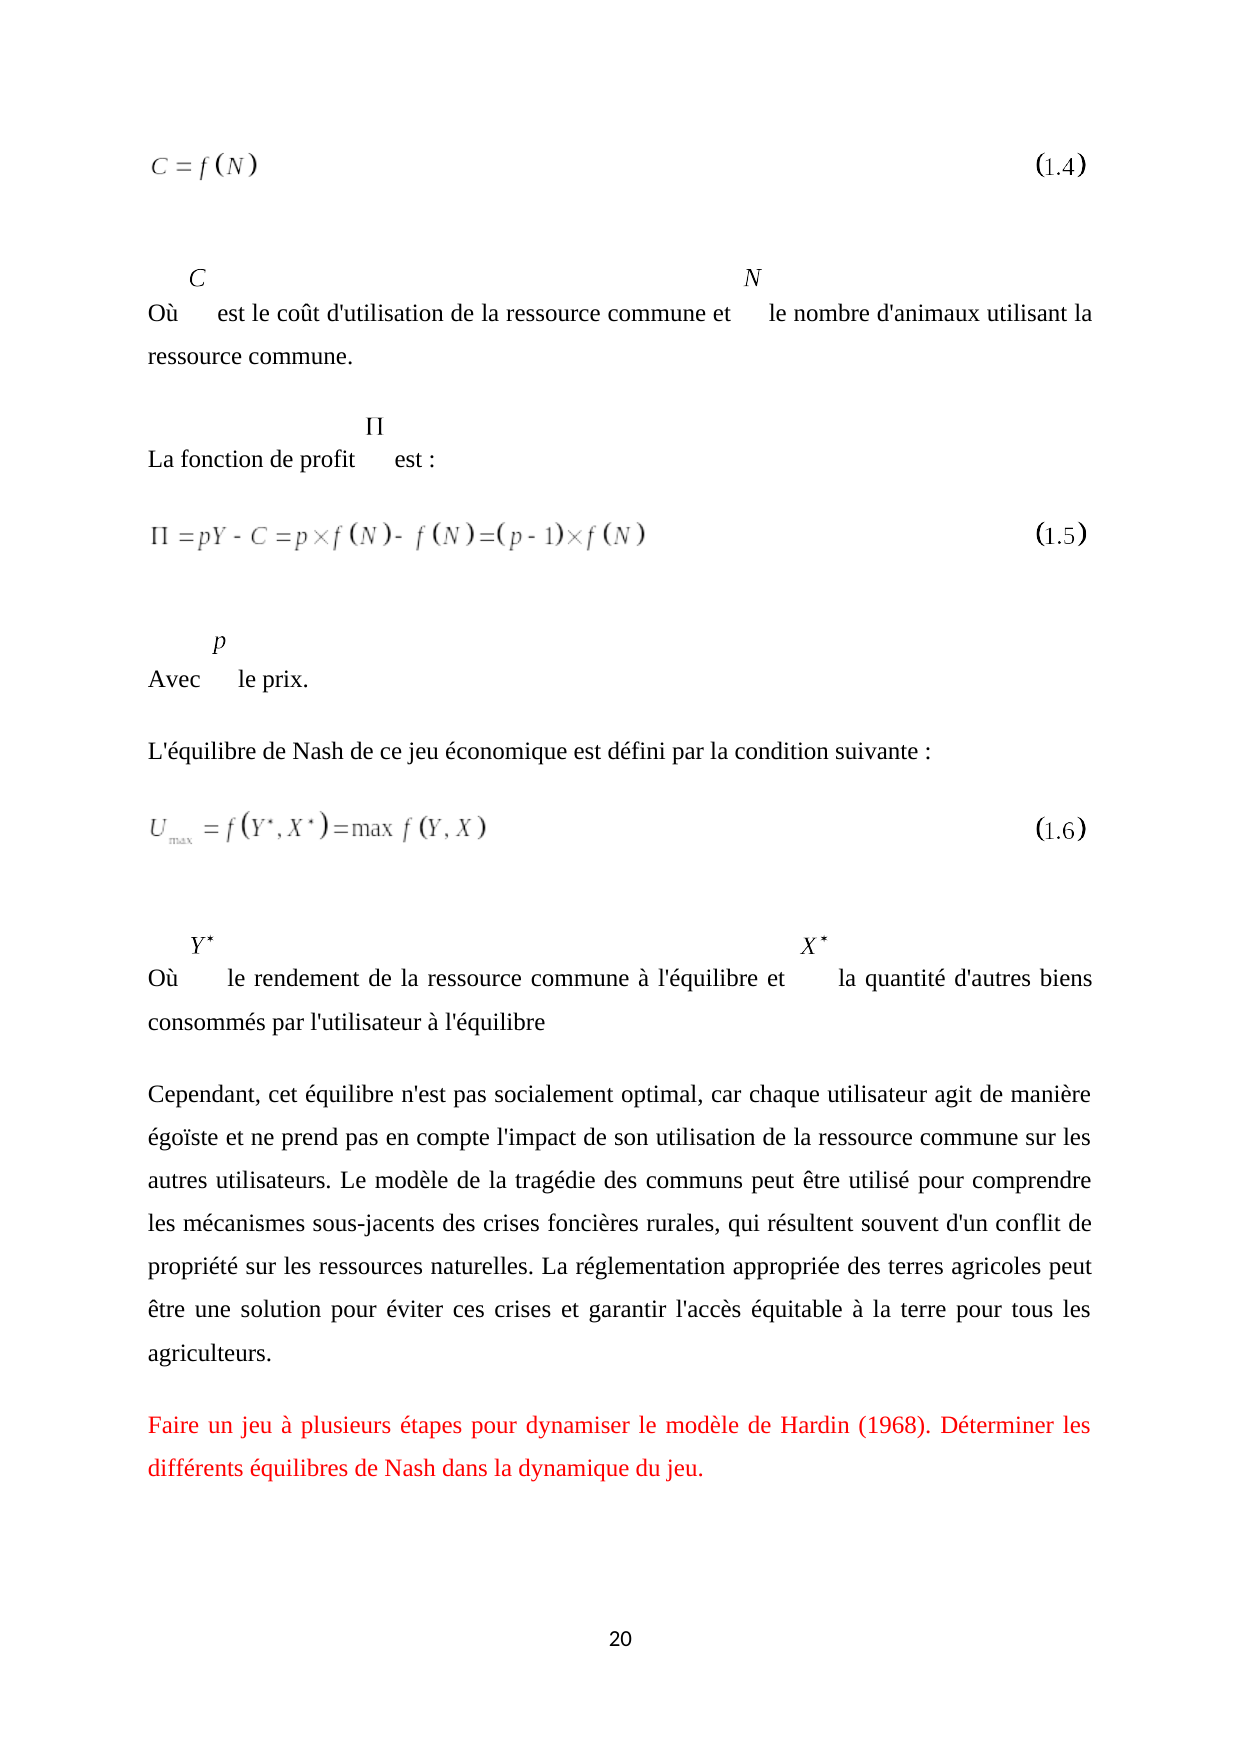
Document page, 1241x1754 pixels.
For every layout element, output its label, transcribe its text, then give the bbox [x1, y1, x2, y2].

text La fonction de profit est : [148, 413, 1093, 473]
text L'équilibre de Nash de ce jeu économique est défini par la condition suivante : [148, 736, 1093, 765]
text Où le rendement de la ressource commune à l'équilibre et la quantité d'autres biens consommés par l'utilisateur à l'équilibre [148, 926, 1093, 1035]
text Où est le coût d'utilisation de la ressource commune et le nombre d'animaux utilisant la ressource commune. [148, 262, 1093, 370]
text Cependant, cet équilibre n'est pas socialement optimal, car chaque utilisateur agit de manière égoïste et ne prend pas en compte l'impact de son utilisation de la ressource commune sur les autres utilisateurs. Le modèle de la tragédie des communs peut être utilisé pour comprendre les mécanismes sous-jacents des crises foncières rurales, qui résultent souvent d'un conflit de propriété sur les ressources naturelles. La réglementation appropriée des terres agricoles peut être une solution pour éviter ces crises et garantir l'accès équitable à la terre pour tous les agriculteurs. [148, 1079, 1093, 1366]
text Avec le prix. [148, 631, 1093, 693]
text Faire un jeu à plusieurs étapes pour dynamiser le modèle de Hardin (1968). Déterminer les différents équilibres de Nash dans la dynamique du jeu. [148, 1410, 1093, 1482]
